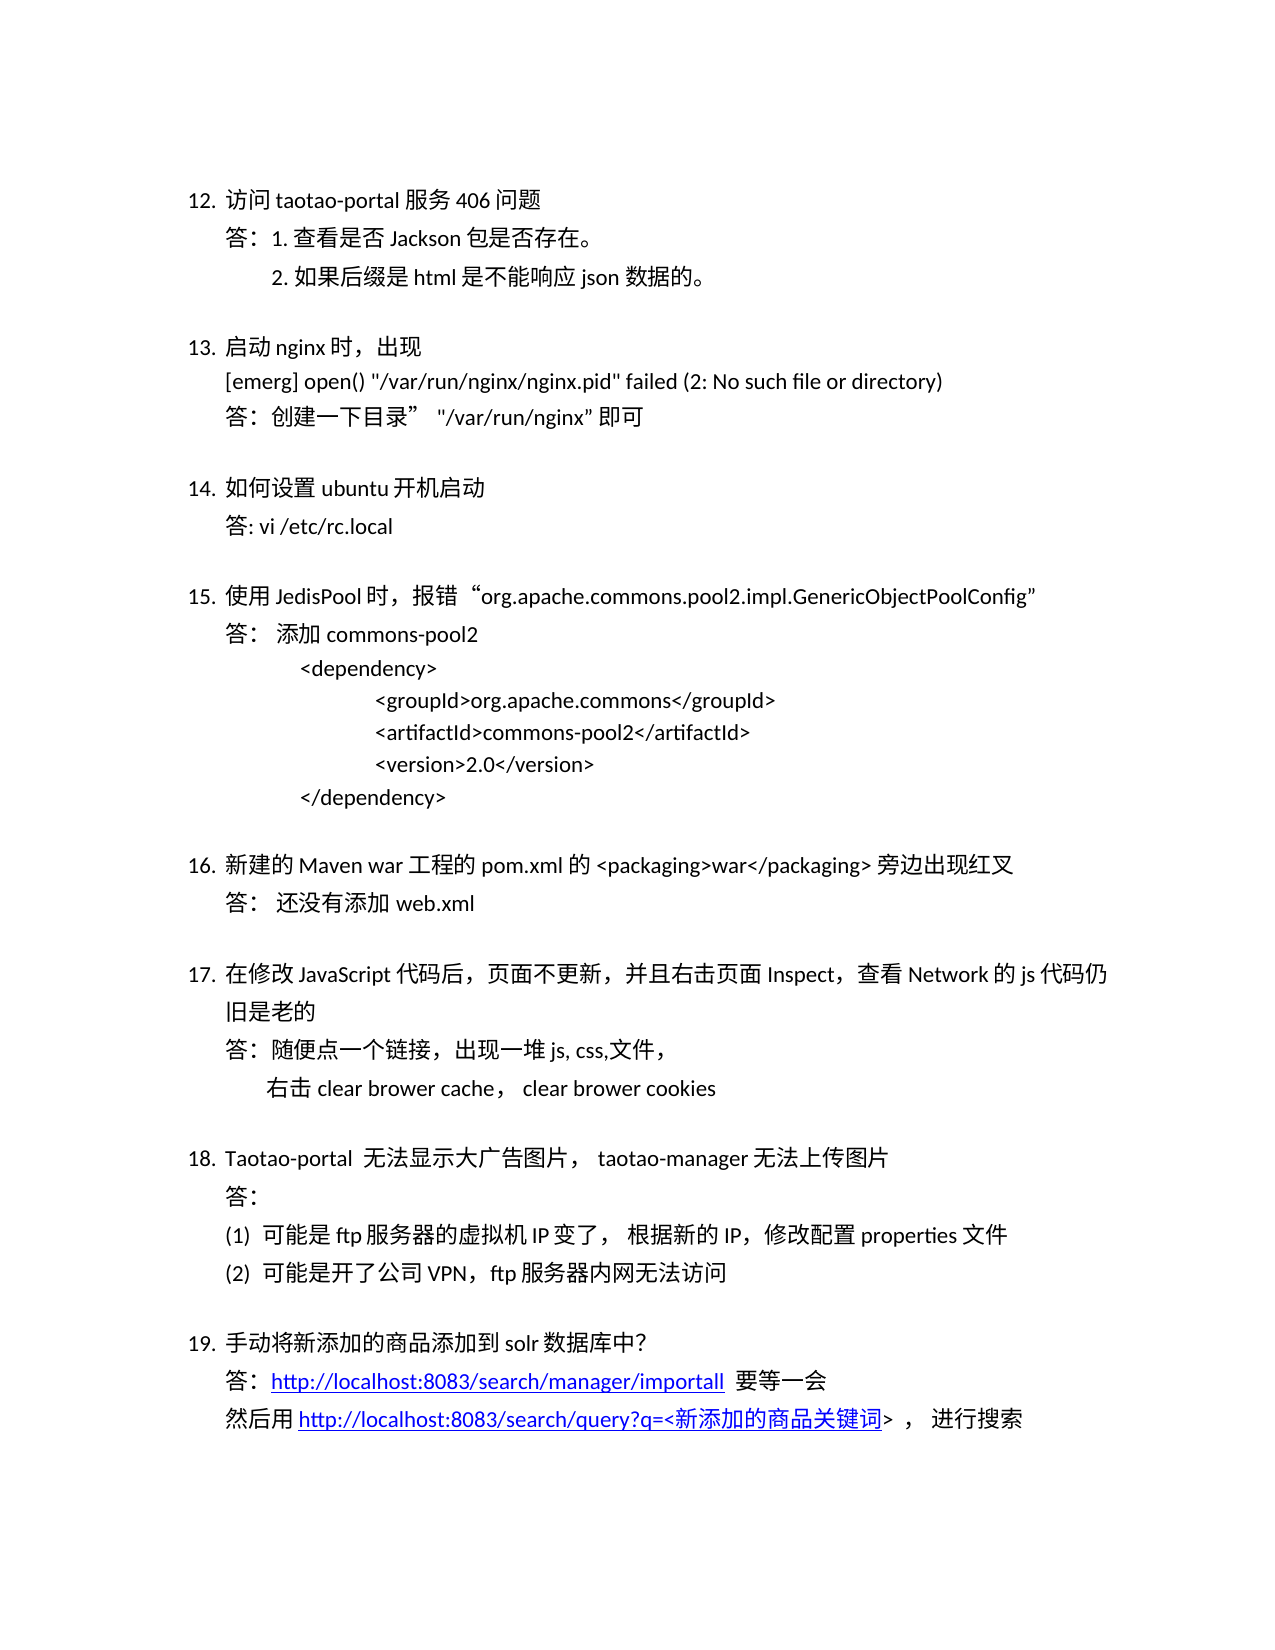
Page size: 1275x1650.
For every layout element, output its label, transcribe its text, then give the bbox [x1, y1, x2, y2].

list 使用JedisPool时，报错“org.apache.commons.pool2.impl.GenericObjectPoolConfig” [187, 578, 1125, 611]
list </dependency> [225, 783, 1125, 811]
list 右击 clear brower cache， clear brower cookies [225, 1070, 1125, 1103]
list 启动nginx时，出现 [187, 329, 1125, 362]
list Taotao-portal 无法显示大广告图片， taotao-manager无法上传图片 [187, 1140, 1125, 1173]
list 答：http://localhost:8083/search/manager/importall 要等一会 [225, 1363, 1125, 1396]
list [emerg] open() "/var/run/nginx/nginx.pid" failed (2: No such file or directory) [225, 367, 1125, 395]
list 答：随便点一个链接，出现一堆js, css,文件， [225, 1032, 1125, 1065]
list <dependency> [225, 654, 1125, 682]
list 答： 添加commons-pool2 [225, 616, 1125, 649]
list <groupId>org.apache.commons</groupId> [225, 686, 1125, 714]
list 手动将新添加的商品添加到solr数据库中？ [187, 1325, 1125, 1358]
list 访问taotao-portal 服务406 问题 [187, 182, 1125, 215]
list 答: vi /etc/rc.local [225, 507, 1125, 541]
list 答：1. 查看是否Jackson包是否存在。 [225, 220, 1125, 253]
list 然后用http://localhost:8083/search/query?q=<新添加的商品关键词> ， 进行搜索 [225, 1401, 1125, 1434]
list 2. 如果后缀是html是不能响应 json 数据的。 [225, 258, 1125, 292]
list 如何设置ubuntu开机启动 [187, 469, 1125, 503]
list 可能是开了公司VPN，ftp服务器内网无法访问 [225, 1255, 1125, 1288]
list 可能是ftp服务器的虚拟机IP变了， 根据新的IP，修改配置properties文件 [225, 1217, 1125, 1250]
list 答：创建一下目录” "/var/run/nginx” 即可 [225, 399, 1125, 432]
list 答： 还没有添加 web.xml [225, 885, 1125, 918]
list 在修改JavaScript代码后，页面不更新，并且右击页面Inspect，查看Network的js代码仍旧是老的 [187, 956, 1125, 1027]
list <version>2.0</version> [225, 751, 1125, 779]
list 新建的Maven war工程的pom.xml 的 <packaging>war</packaging> 旁边出现红叉 [187, 847, 1125, 880]
list <artifactId>commons-pool2</artifactId> [225, 718, 1125, 746]
list 答： [225, 1178, 1125, 1212]
